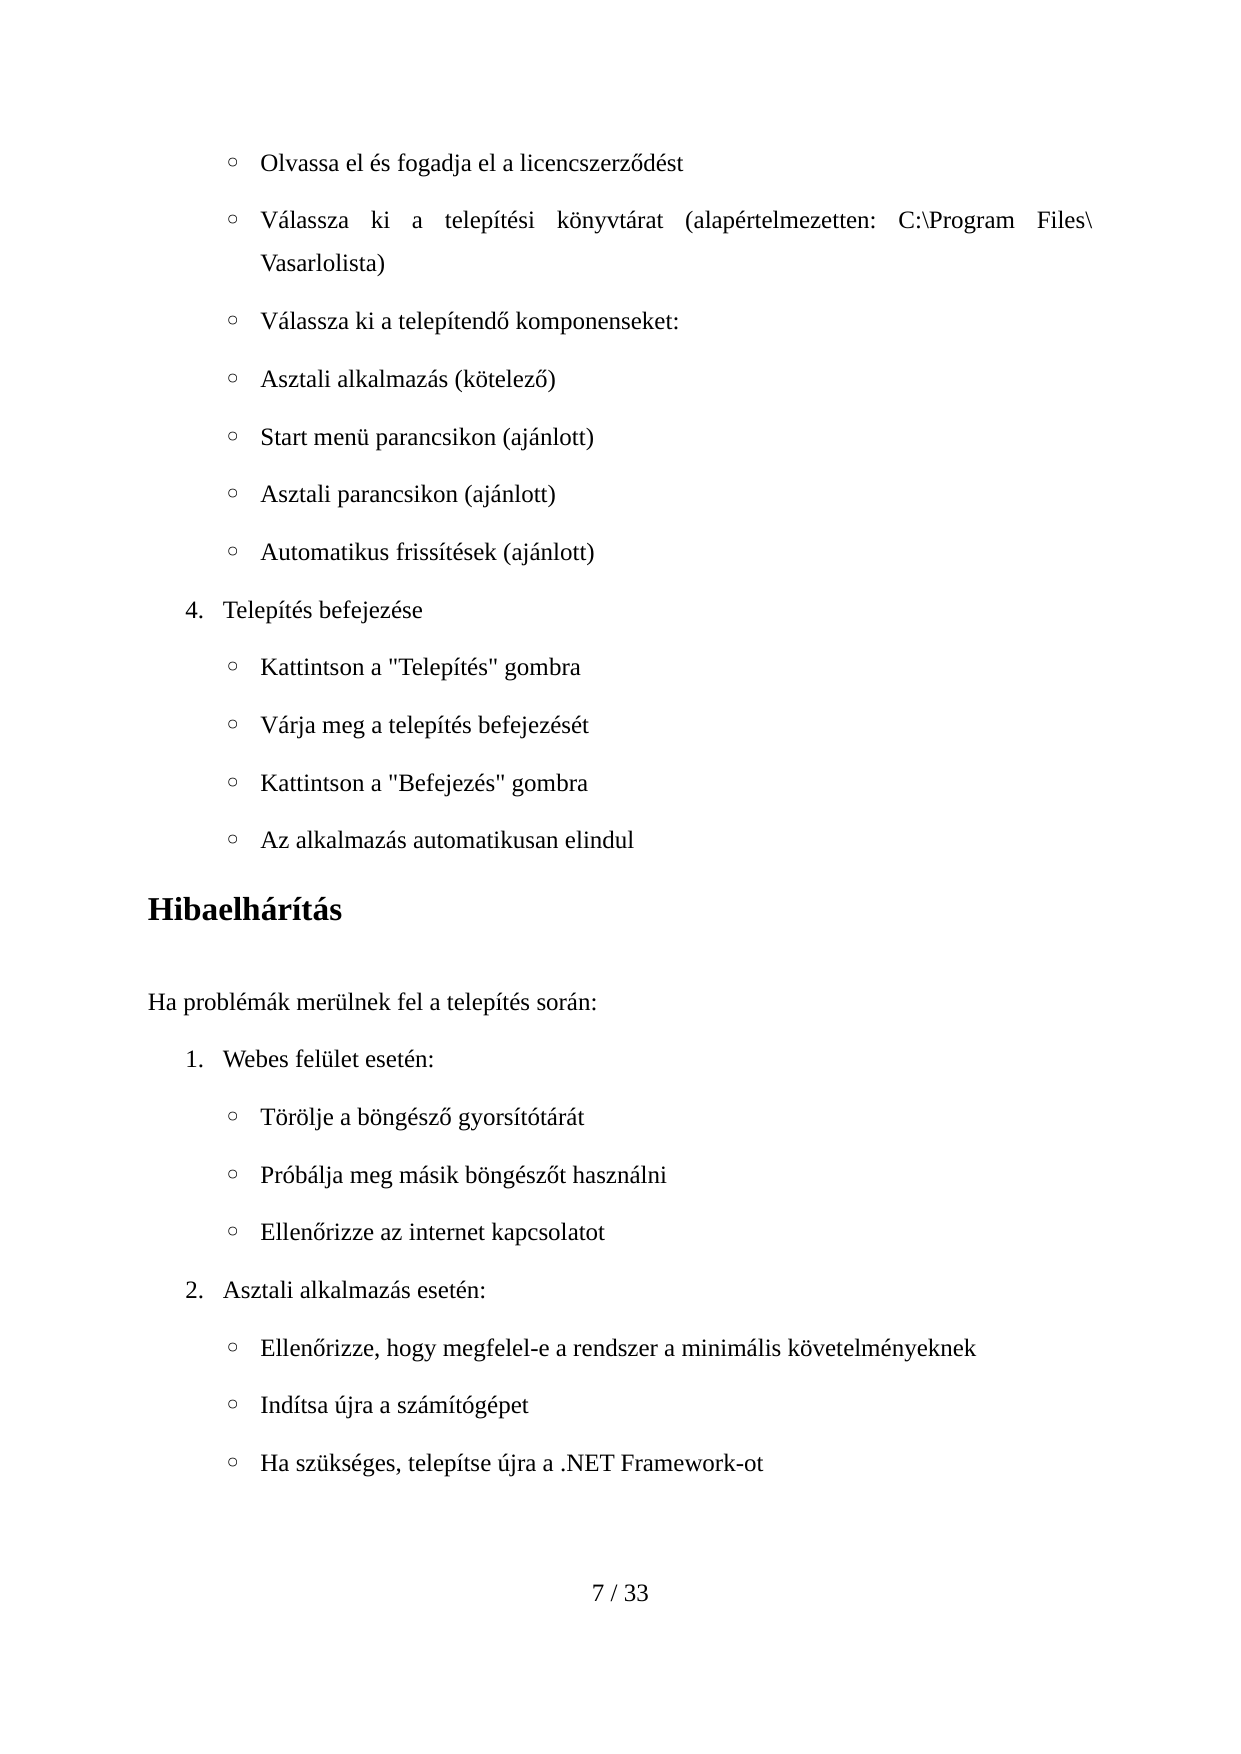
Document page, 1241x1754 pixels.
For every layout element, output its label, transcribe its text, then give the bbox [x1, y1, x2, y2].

list Válassza ki a telepítendő komponenseket: [223, 306, 1093, 335]
list Válassza ki a telepítési könyvtárat (alapértelmezetten: C:\Program Files\Vasarlolista) [223, 205, 1093, 277]
list Törölje a böngésző gyorsítótárát [223, 1102, 1093, 1131]
subtitle Hibaelhárítás [148, 889, 1093, 928]
list Ellenőrizze, hogy megfelel-e a rendszer a minimális követelményeknek [223, 1333, 1093, 1362]
list Ha szükséges, telepítse újra a .NET Framework-ot [223, 1448, 1093, 1477]
list Telepítés befejezése [185, 595, 1093, 623]
list Asztali parancsikon (ajánlott) [223, 479, 1093, 508]
list Kattintson a "Telepítés" gombra [223, 652, 1093, 681]
list Ellenőrizze az internet kapcsolatot [223, 1217, 1093, 1246]
list Olvassa el és fogadja el a licencszerződést [223, 148, 1093, 176]
list Start menü parancsikon (ajánlott) [223, 422, 1093, 450]
list Indítsa újra a számítógépet [223, 1391, 1093, 1419]
text Ha problémák merülnek fel a telepítés során: [148, 987, 1093, 1015]
list Kattintson a "Befejezés" gombra [223, 768, 1093, 797]
list Próbálja meg másik böngészőt használni [223, 1160, 1093, 1188]
list Asztali alkalmazás esetén: [185, 1275, 1093, 1304]
list Asztali alkalmazás (kötelező) [223, 364, 1093, 393]
list Várja meg a telepítés befejezését [223, 710, 1093, 739]
list Automatikus frissítések (ajánlott) [223, 537, 1093, 566]
list Az alkalmazás automatikusan elindul [223, 826, 1093, 854]
list Webes felület esetén: [185, 1044, 1093, 1073]
